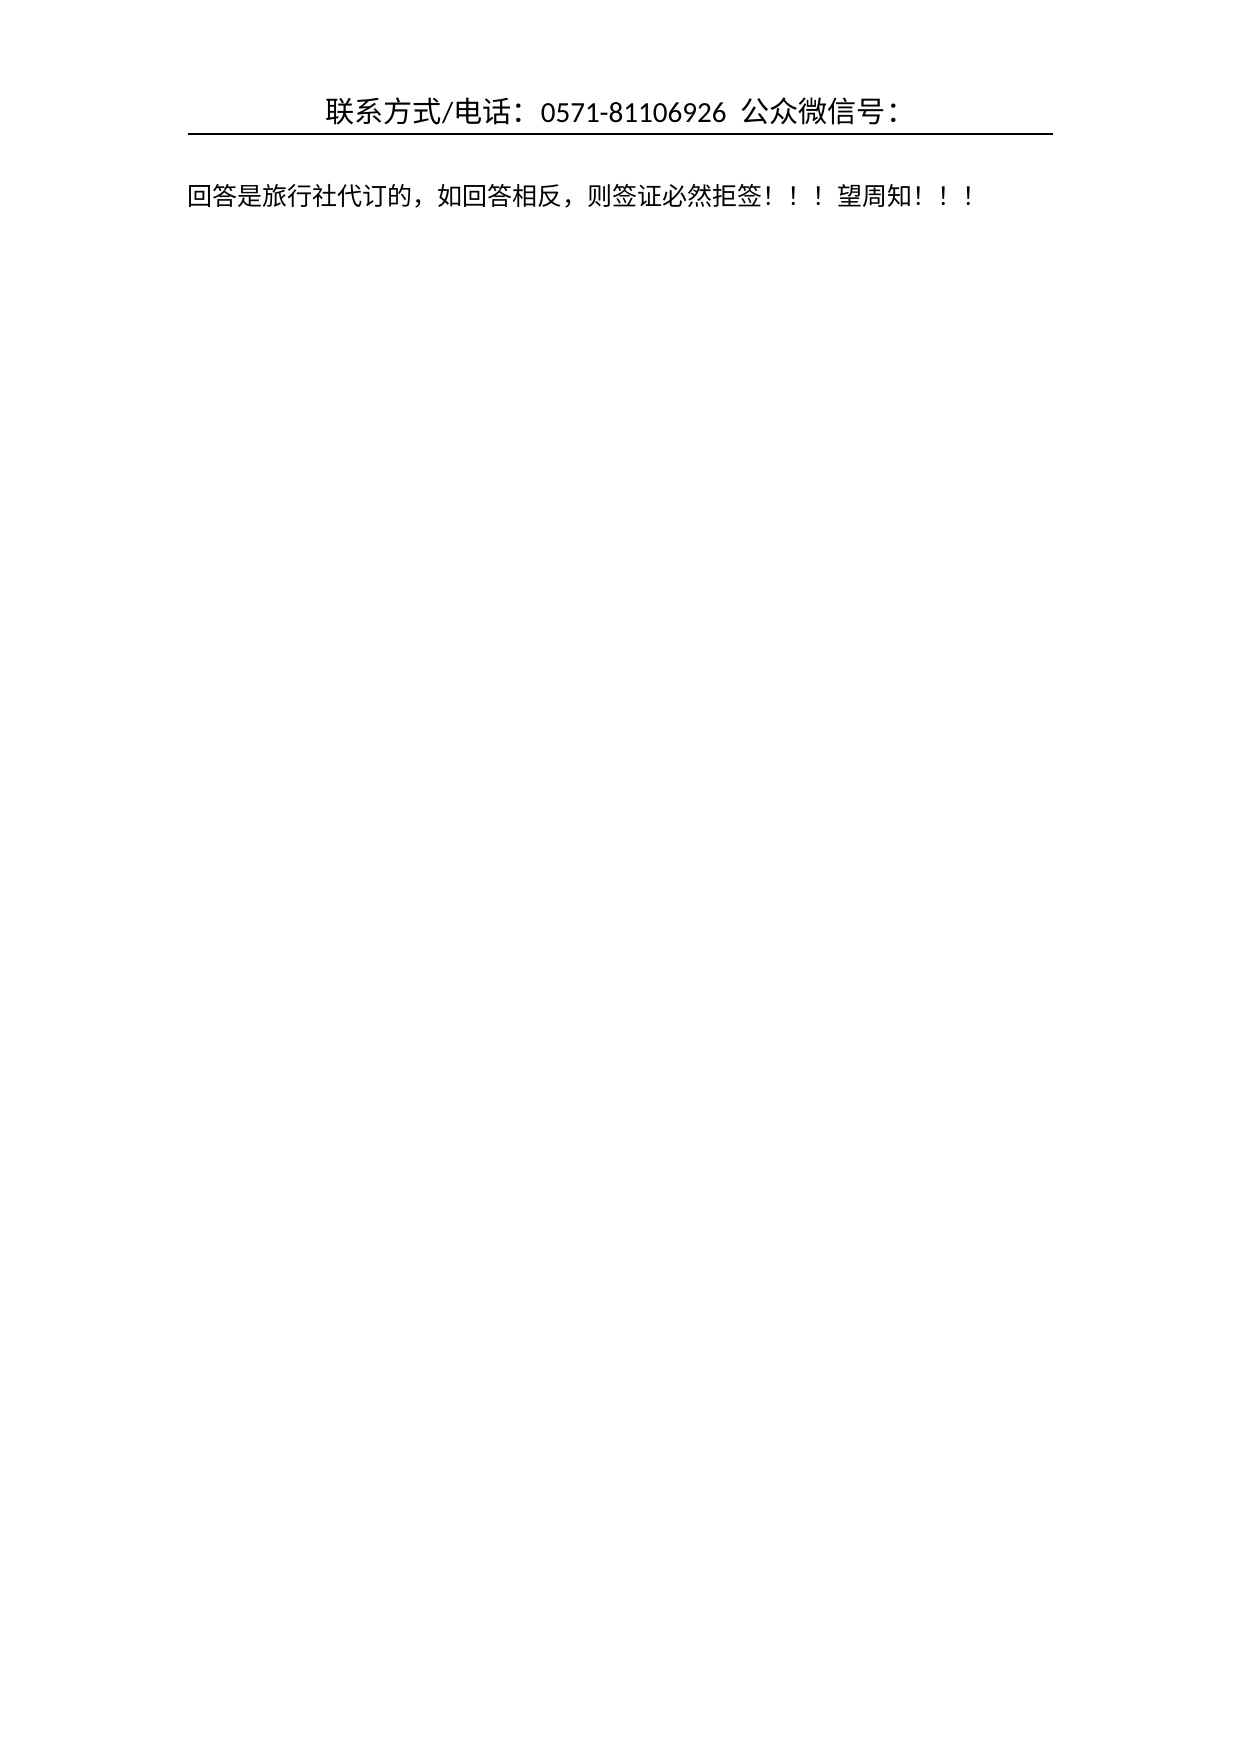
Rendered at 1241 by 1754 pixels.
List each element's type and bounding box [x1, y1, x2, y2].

text [187, 162, 1053, 227]
